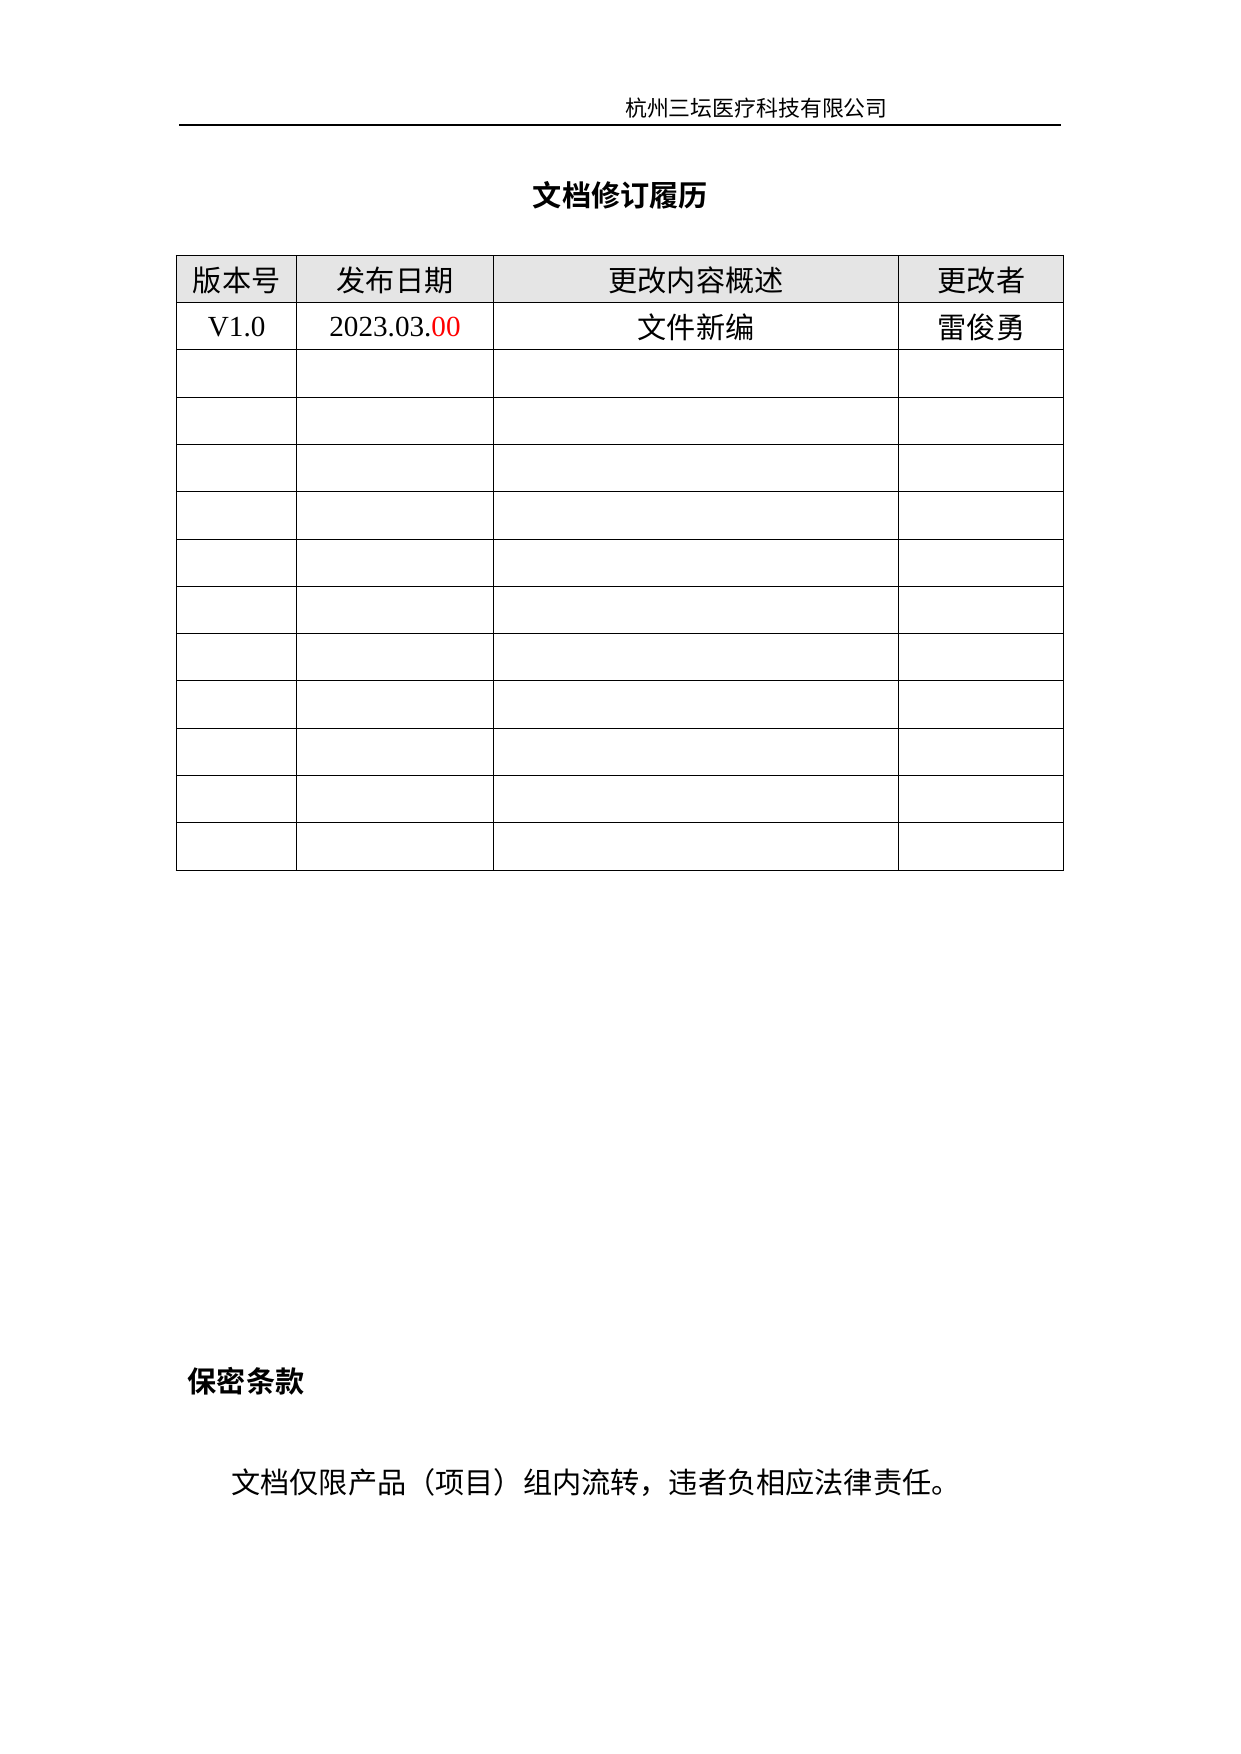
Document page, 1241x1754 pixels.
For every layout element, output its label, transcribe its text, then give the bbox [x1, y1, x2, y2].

table_cell [899, 729, 1063, 775]
table_cell [494, 492, 898, 538]
table_cell [177, 729, 296, 775]
table_cell [494, 729, 898, 775]
table_cell [297, 823, 493, 869]
table_cell [899, 634, 1063, 680]
table_cell [494, 540, 898, 586]
table_cell [297, 398, 493, 444]
table_header 发布日期 [297, 256, 493, 302]
table_header 更改者 [899, 256, 1063, 302]
table_cell [177, 823, 296, 869]
table_cell 雷俊勇 [899, 303, 1063, 349]
table_cell [297, 776, 493, 822]
table_cell [494, 681, 898, 728]
table_cell [494, 776, 898, 822]
table_cell [297, 445, 493, 491]
table_cell [494, 350, 898, 397]
table_cell [899, 445, 1063, 491]
table_cell [177, 634, 296, 680]
table_cell 文件新编 [494, 303, 898, 349]
table_cell [297, 729, 493, 775]
text 文档修订履历 [187, 154, 1053, 233]
table_cell [899, 776, 1063, 822]
table_cell [297, 350, 493, 397]
table_cell [297, 587, 493, 633]
table_cell [494, 445, 898, 491]
table_cell [297, 492, 493, 538]
table_cell [297, 634, 493, 680]
table_cell [177, 398, 296, 444]
table_cell [177, 776, 296, 822]
table_cell [177, 350, 296, 397]
table_cell V1.0 [177, 303, 296, 349]
table_cell [899, 492, 1063, 538]
table_cell [899, 681, 1063, 728]
table_cell [494, 587, 898, 633]
text 保密条款 [187, 1341, 1053, 1420]
table_cell [297, 681, 493, 728]
table_cell [177, 492, 296, 538]
table_cell [177, 445, 296, 491]
table_cell [494, 398, 898, 444]
text 文档仅限产品（项目）组内流转，违者负相应法律责任。 [187, 1441, 1053, 1520]
table_cell [899, 540, 1063, 586]
table_cell [899, 398, 1063, 444]
table_cell [899, 587, 1063, 633]
table_cell [494, 823, 898, 869]
table_cell 2023.03.00 [297, 303, 493, 349]
table_cell [899, 823, 1063, 869]
table_header 更改内容概述 [494, 256, 898, 302]
table_cell [297, 540, 493, 586]
table_header 版本号 [177, 256, 296, 302]
table_cell [177, 540, 296, 586]
table_cell [177, 681, 296, 728]
table_cell [899, 350, 1063, 397]
table_cell [177, 587, 296, 633]
table_cell [494, 634, 898, 680]
